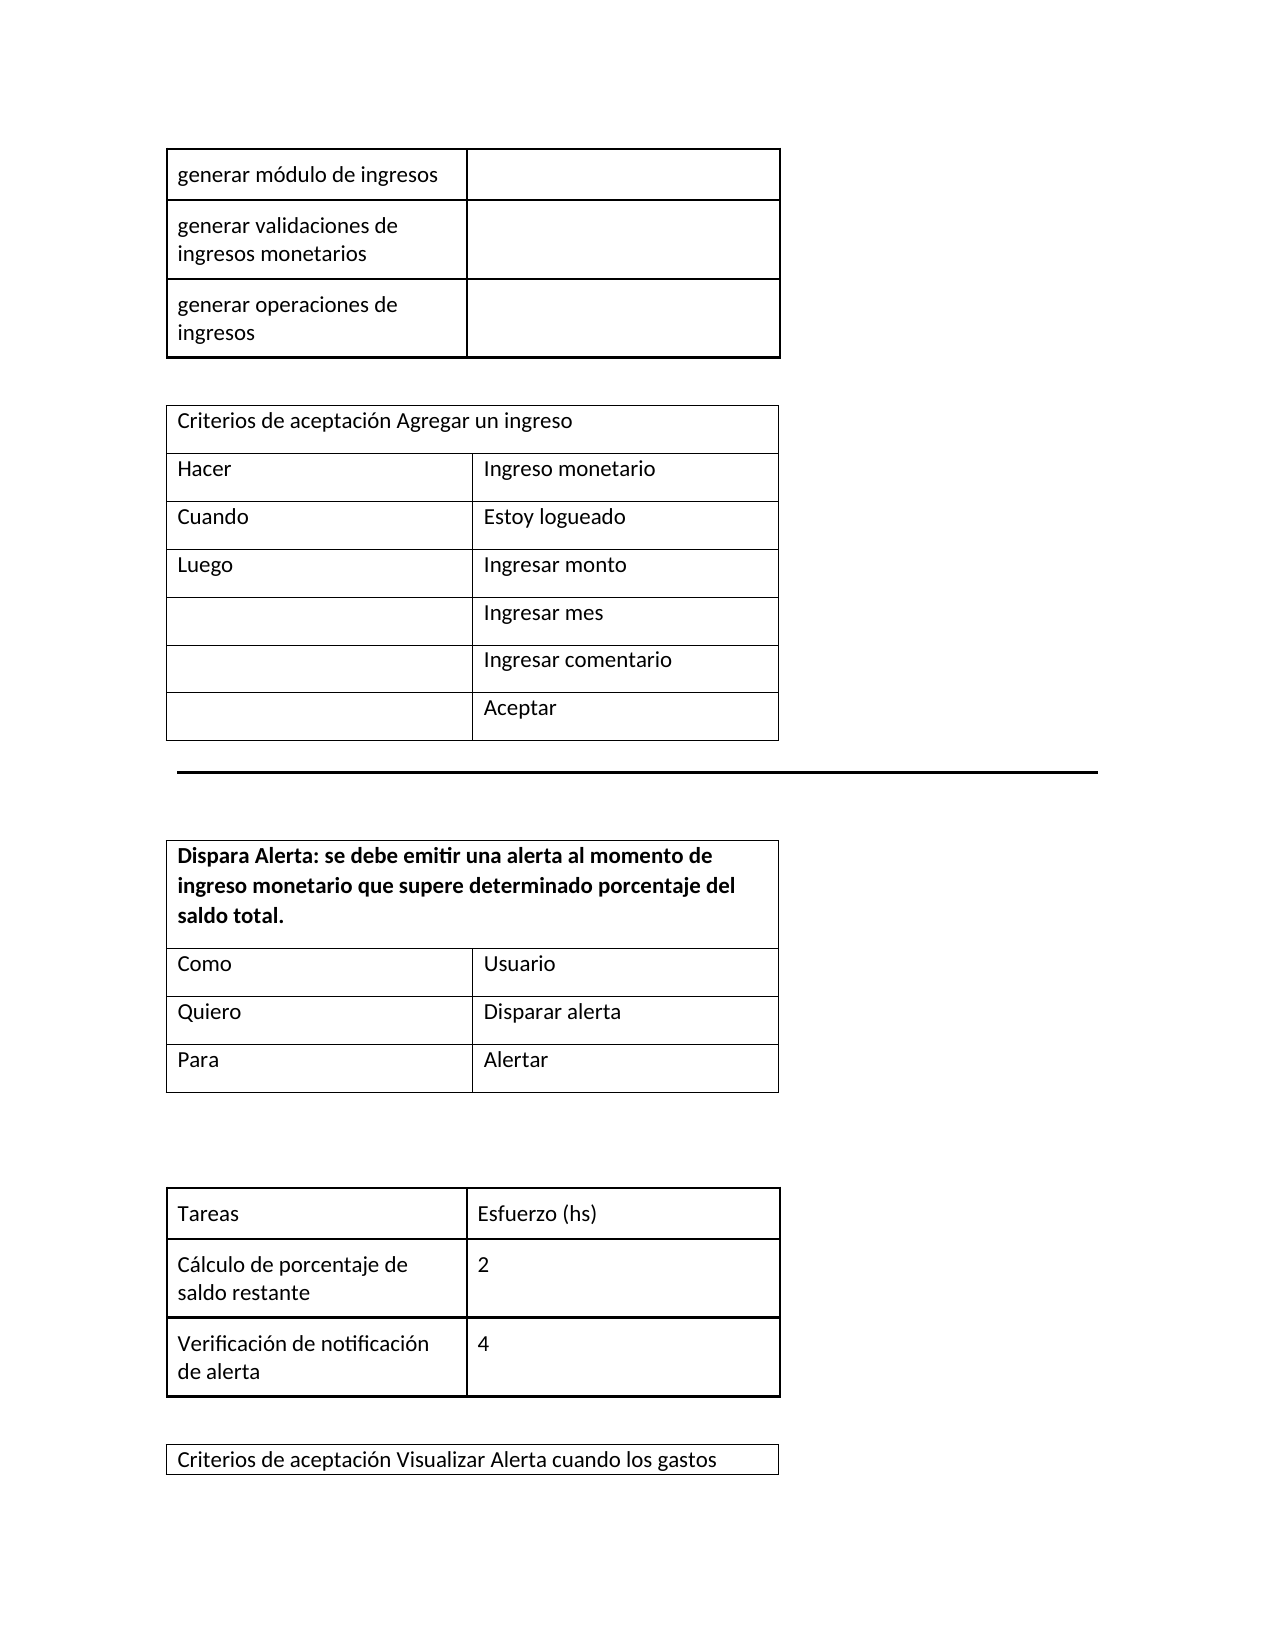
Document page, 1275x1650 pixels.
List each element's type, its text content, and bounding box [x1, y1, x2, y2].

table_cell Verificación de notificación de alerta [168, 1319, 466, 1395]
table_cell Como [167, 949, 472, 996]
table_cell Para [167, 1045, 472, 1092]
table_header Dispara Alerta: se debe emitir una alerta al momento de ingreso monetario que supere determinado porcentaje del saldo total. [167, 841, 778, 948]
table_cell generar operaciones de ingresos [168, 280, 466, 356]
table_cell 2 [468, 1240, 779, 1316]
table_cell Ingreso monetario [473, 454, 778, 501]
table_cell Cálculo de porcentaje de saldo restante [168, 1240, 466, 1316]
table_cell [468, 150, 779, 198]
table_header Criterios de aceptación Agregar un ingreso [167, 406, 778, 453]
table_cell Ingresar mes [473, 598, 778, 644]
table_cell [468, 280, 779, 356]
table_cell [167, 693, 472, 740]
table_cell Estoy logueado [473, 502, 778, 549]
table_cell [167, 646, 472, 692]
table_cell generar validaciones de ingresos monetarios [168, 201, 466, 277]
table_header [167, 1445, 778, 1473]
table_cell Cuando [167, 502, 472, 549]
table_cell Quiero [167, 997, 472, 1044]
table_cell 4 [468, 1319, 779, 1395]
table_cell Disparar alerta [473, 997, 778, 1044]
table_header Esfuerzo (hs) [468, 1189, 779, 1237]
table_cell Hacer [167, 454, 472, 501]
table_cell Luego [167, 550, 472, 597]
table_cell [468, 201, 779, 277]
table_header Tareas [168, 1189, 466, 1237]
table_cell Usuario [473, 949, 778, 996]
table_cell Alertar [473, 1045, 778, 1092]
table_cell Ingresar monto [473, 550, 778, 597]
table_cell Ingresar comentario [473, 646, 778, 692]
table_cell Aceptar [473, 693, 778, 740]
table_cell generar módulo de ingresos [168, 150, 466, 198]
table_cell [167, 598, 472, 644]
